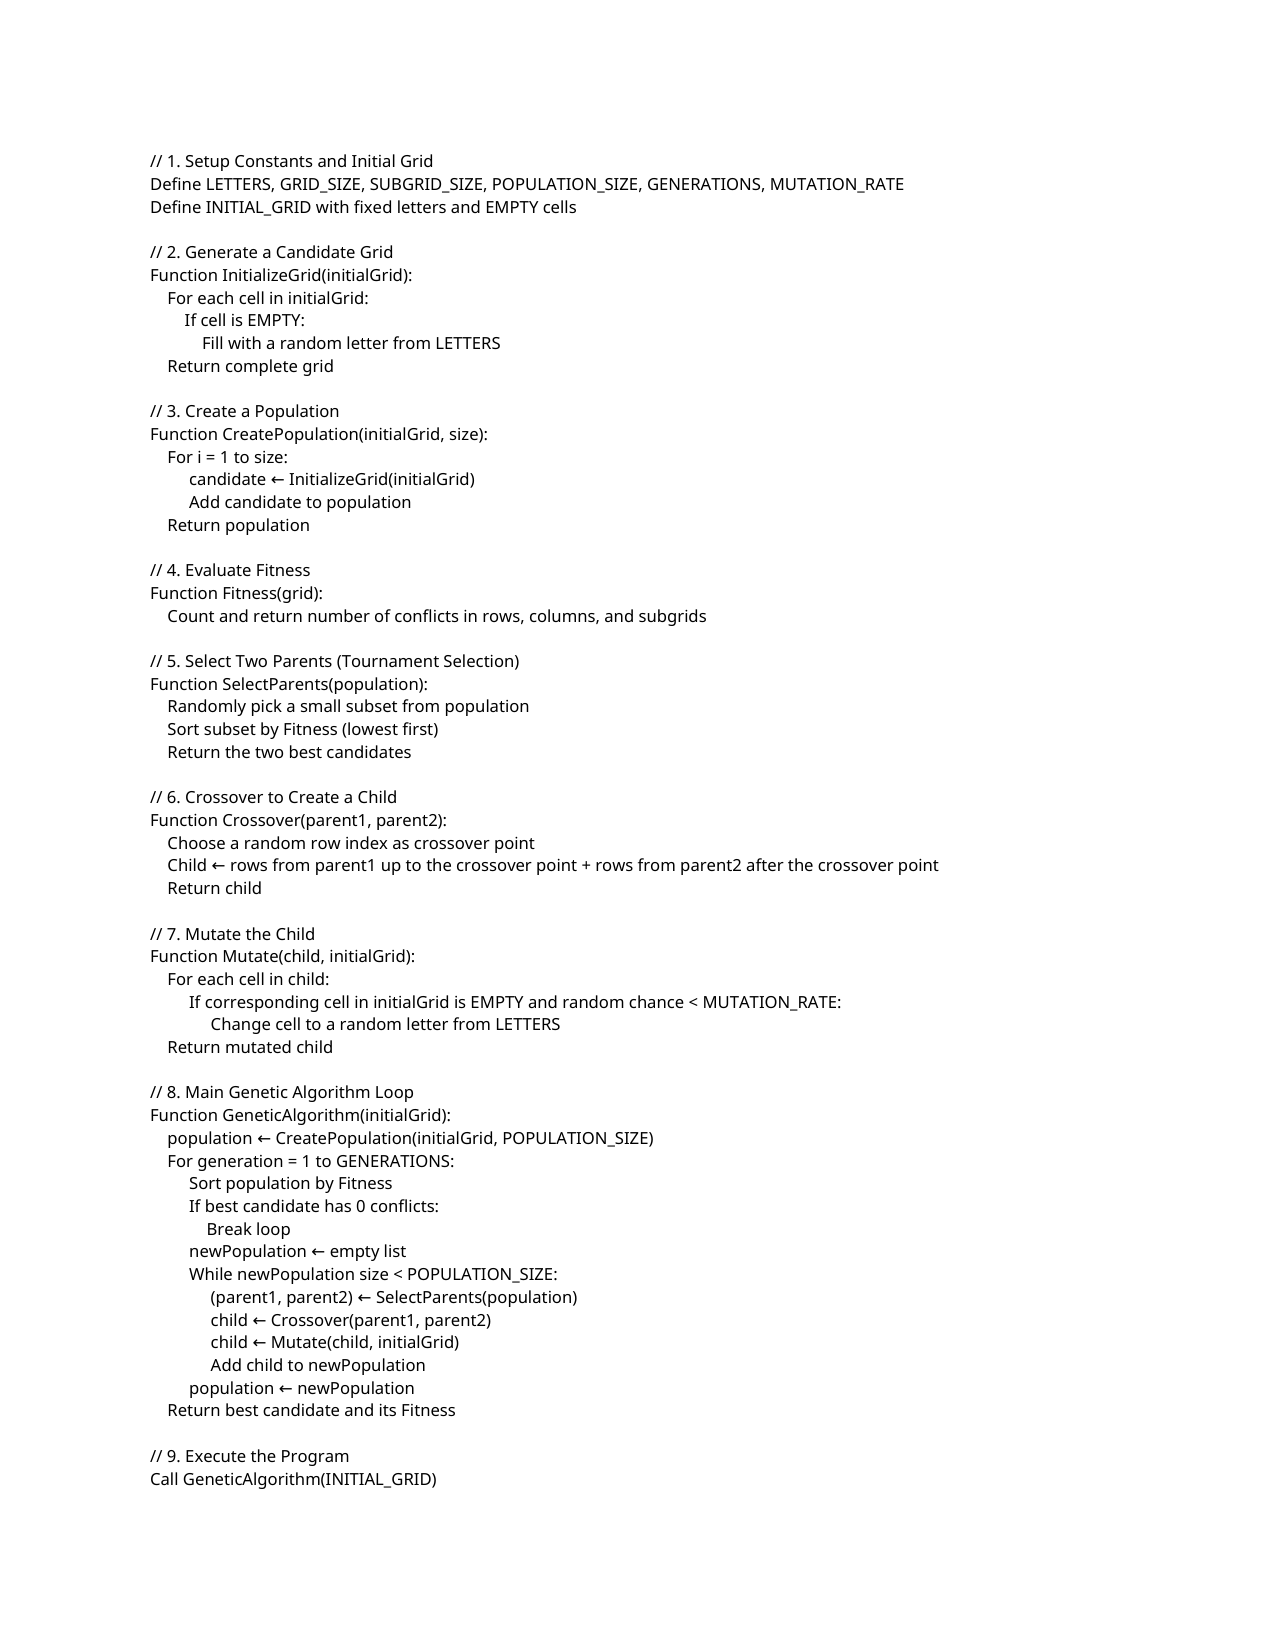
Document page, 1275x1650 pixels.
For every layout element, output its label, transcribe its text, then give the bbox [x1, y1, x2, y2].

text Define LETTERS, GRID_SIZE, SUBGRID_SIZE, POPULATION_SIZE, GENERATIONS, MUTATION_RATE [150, 173, 1125, 195]
text // 5. Select Two Parents (Tournament Selection) [150, 649, 1125, 672]
text population ← newPopulation [150, 1376, 1125, 1399]
text Choose a random row index as crossover point [150, 831, 1125, 854]
text Add child to newPopulation [150, 1353, 1125, 1376]
text child ← Crossover(parent1, parent2) [150, 1308, 1125, 1331]
text Function InitializeGrid(initialGrid): [150, 263, 1125, 286]
text Sort population by Fitness [150, 1172, 1125, 1194]
text // 1. Setup Constants and Initial Grid [150, 150, 1125, 173]
text Function GeneticAlgorithm(initialGrid): [150, 1104, 1125, 1126]
text // 3. Create a Population [150, 400, 1125, 422]
text Count and return number of conflicts in rows, columns, and subgrids [150, 604, 1125, 627]
text // 4. Evaluate Fitness [150, 559, 1125, 581]
text newPopulation ← empty list [150, 1240, 1125, 1263]
text population ← CreatePopulation(initialGrid, POPULATION_SIZE) [150, 1126, 1125, 1149]
text candidate ← InitializeGrid(initialGrid) [150, 468, 1125, 491]
text // 6. Crossover to Create a Child [150, 786, 1125, 808]
text (parent1, parent2) ← SelectParents(population) [150, 1285, 1125, 1308]
text Return the two best candidates [150, 740, 1125, 763]
text // 9. Execute the Program [150, 1444, 1125, 1467]
text Child ← rows from parent1 up to the crossover point + rows from parent2 after the crossover point [150, 854, 1125, 877]
text While newPopulation size < POPULATION_SIZE: [150, 1263, 1125, 1285]
text Add candidate to population [150, 491, 1125, 513]
text Define INITIAL_GRID with fixed letters and EMPTY cells [150, 195, 1125, 218]
text Return complete grid [150, 354, 1125, 377]
text Fill with a random letter from LETTERS [150, 332, 1125, 354]
text Function Crossover(parent1, parent2): [150, 808, 1125, 831]
text Function Mutate(child, initialGrid): [150, 945, 1125, 967]
text Return population [150, 513, 1125, 536]
text For each cell in child: [150, 967, 1125, 990]
text Sort subset by Fitness (lowest first) [150, 718, 1125, 740]
text Function SelectParents(population): [150, 672, 1125, 695]
text Return best candidate and its Fitness [150, 1399, 1125, 1422]
text Break loop [150, 1217, 1125, 1240]
text // 8. Main Genetic Algorithm Loop [150, 1081, 1125, 1104]
text For generation = 1 to GENERATIONS: [150, 1149, 1125, 1172]
text child ← Mutate(child, initialGrid) [150, 1331, 1125, 1353]
text If corresponding cell in initialGrid is EMPTY and random chance < MUTATION_RATE: [150, 990, 1125, 1013]
text Return child [150, 877, 1125, 899]
text If cell is EMPTY: [150, 309, 1125, 332]
text For each cell in initialGrid: [150, 286, 1125, 309]
text // 7. Mutate the Child [150, 922, 1125, 945]
text Function Fitness(grid): [150, 581, 1125, 604]
text Return mutated child [150, 1036, 1125, 1058]
text For i = 1 to size: [150, 445, 1125, 468]
text If best candidate has 0 conflicts: [150, 1194, 1125, 1217]
text Call GeneticAlgorithm(INITIAL_GRID) [150, 1467, 1125, 1490]
text Change cell to a random letter from LETTERS [150, 1013, 1125, 1036]
text Randomly pick a small subset from population [150, 695, 1125, 718]
text Function CreatePopulation(initialGrid, size): [150, 422, 1125, 445]
text // 2. Generate a Candidate Grid [150, 241, 1125, 263]
